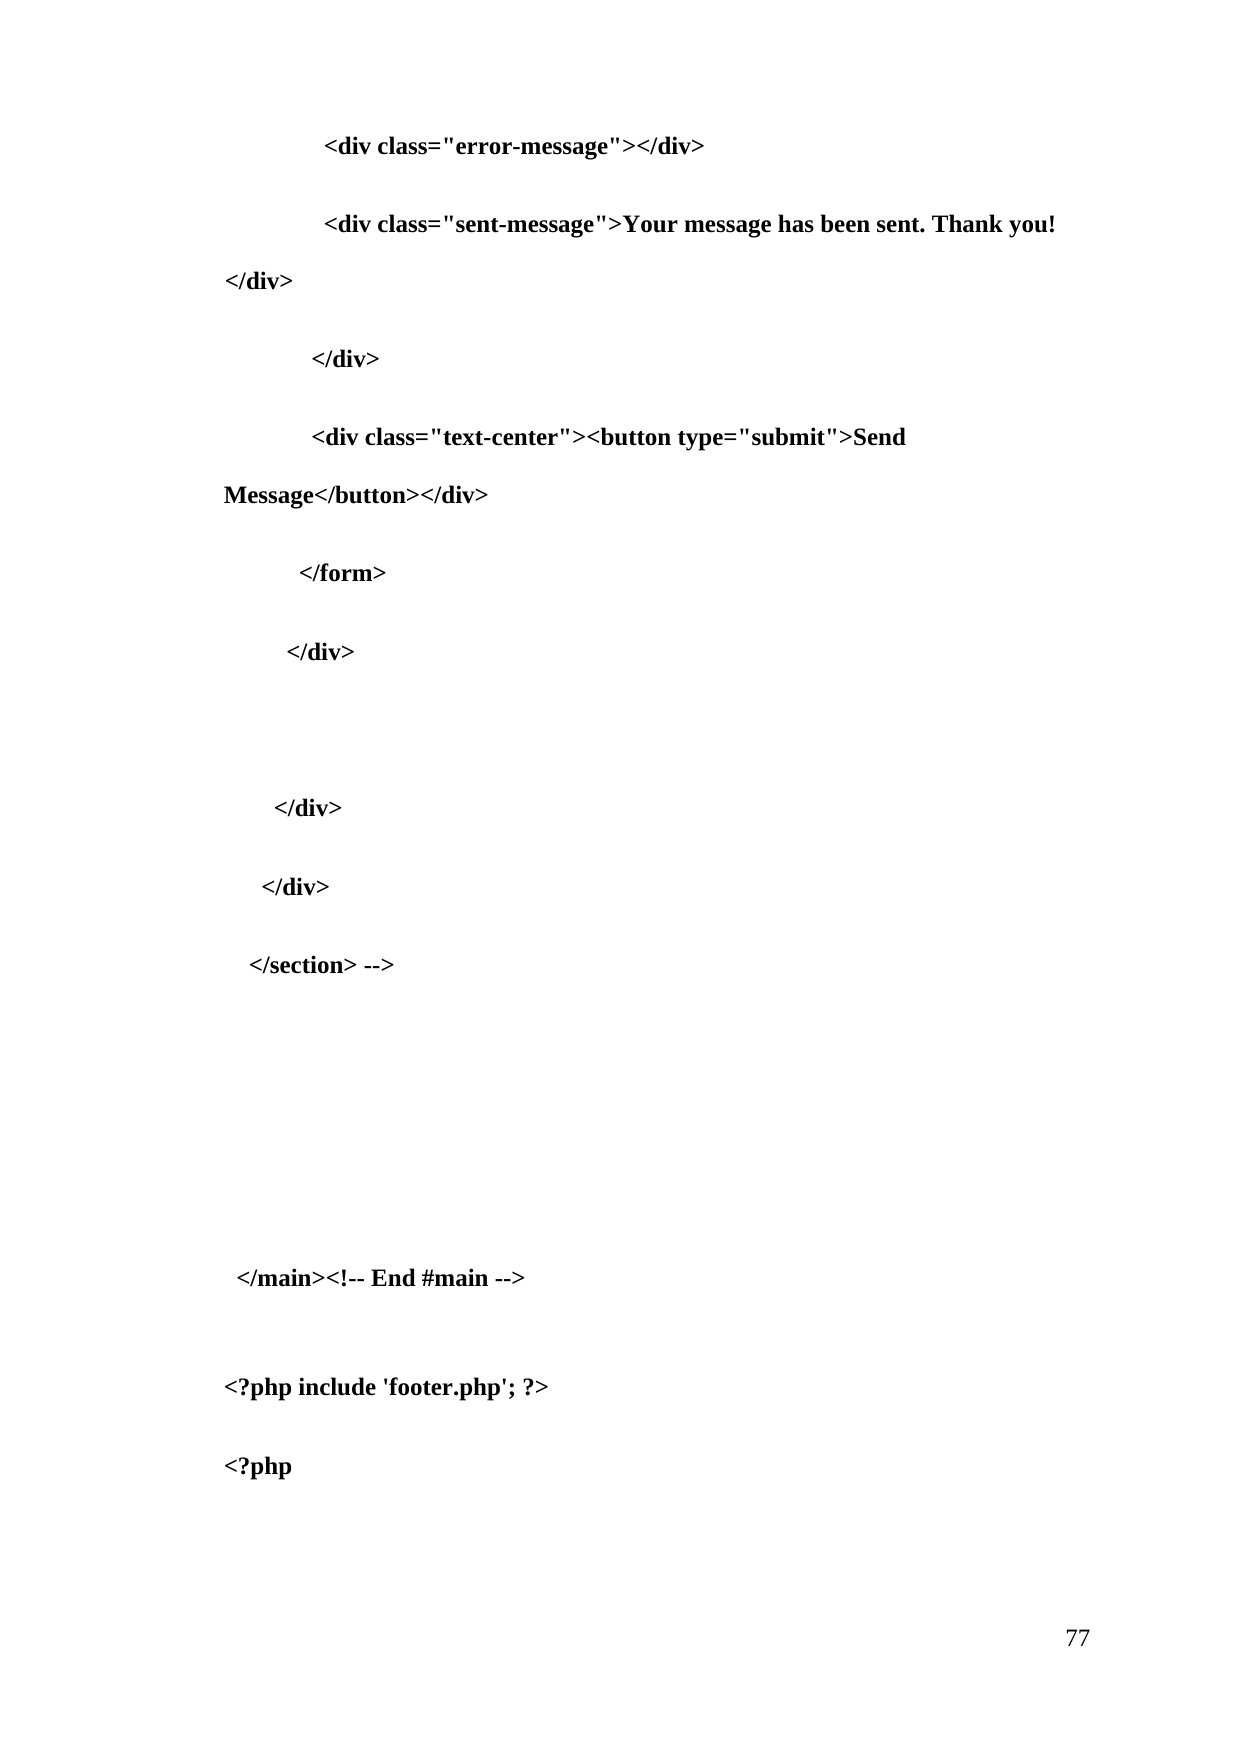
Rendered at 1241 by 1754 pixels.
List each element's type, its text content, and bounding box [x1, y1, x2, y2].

text </form> [223, 558, 1091, 587]
text </section> --> [223, 950, 1091, 979]
text <div class="sent-message">Your message has been sent. Thank you!</div> [223, 209, 1091, 295]
text <div class="error-message"></div> [223, 131, 1091, 160]
text </div> [223, 872, 1091, 900]
text </div> [223, 344, 1091, 373]
text </main><!-- End #main --> [223, 1263, 1091, 1292]
text <div class="text-center"><button type="submit">Send [223, 422, 1091, 451]
text <?php [223, 1451, 1091, 1479]
text </div> [223, 793, 1091, 822]
text </div> [223, 637, 1091, 665]
text <?php include 'footer.php'; ?> [223, 1372, 1091, 1401]
text Message</button></div> [223, 480, 1091, 508]
